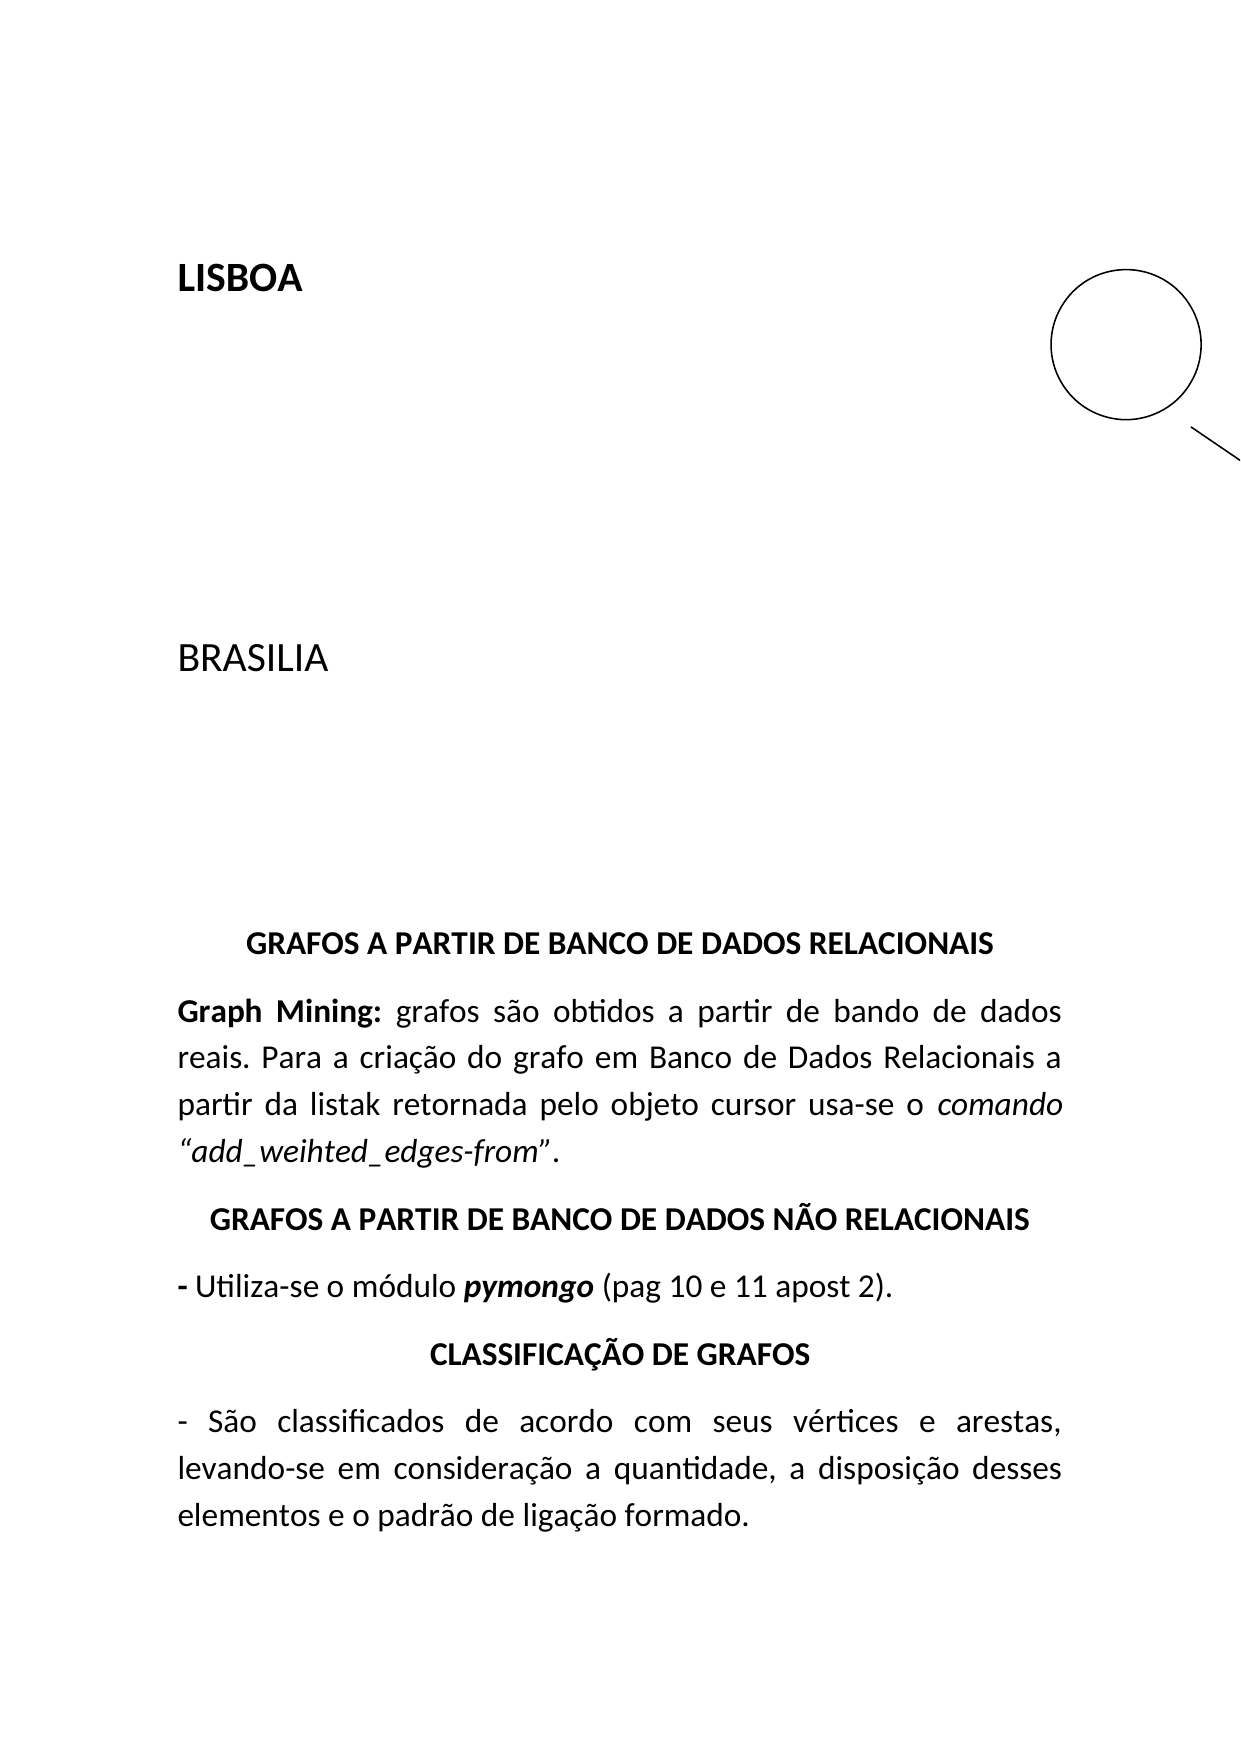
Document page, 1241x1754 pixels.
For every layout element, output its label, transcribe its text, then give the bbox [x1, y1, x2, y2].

text GRAFOS A PARTIR DE BANCO DE DADOS NÃO RELACIONAIS [177, 1198, 1063, 1238]
text Graph Mining: grafos são obtidos a partir de bando de dados reais. Para a criação do grafo em Banco de Dados Relacionais a partir da listak retornada pelo objeto cursor usa-se o comando “add_weihted_edges-from”. [177, 990, 1063, 1171]
text LISBOA [177, 215, 1063, 302]
text BRASILIA [177, 595, 1063, 682]
text - São classificados de acordo com seus vértices e arestas, levando-se em consideração a quantidade, a disposição desses elementos e o padrão de ligação formado. [177, 1401, 1063, 1535]
text GRAFOS A PARTIR DE BANCO DE DADOS RELACIONAIS [177, 922, 1063, 963]
text - Utiliza-se o módulo pymongo (pag 10 e 11 apost 2). [177, 1265, 1063, 1306]
text CLASSIFICAÇÃO DE GRAFOS [177, 1333, 1063, 1374]
